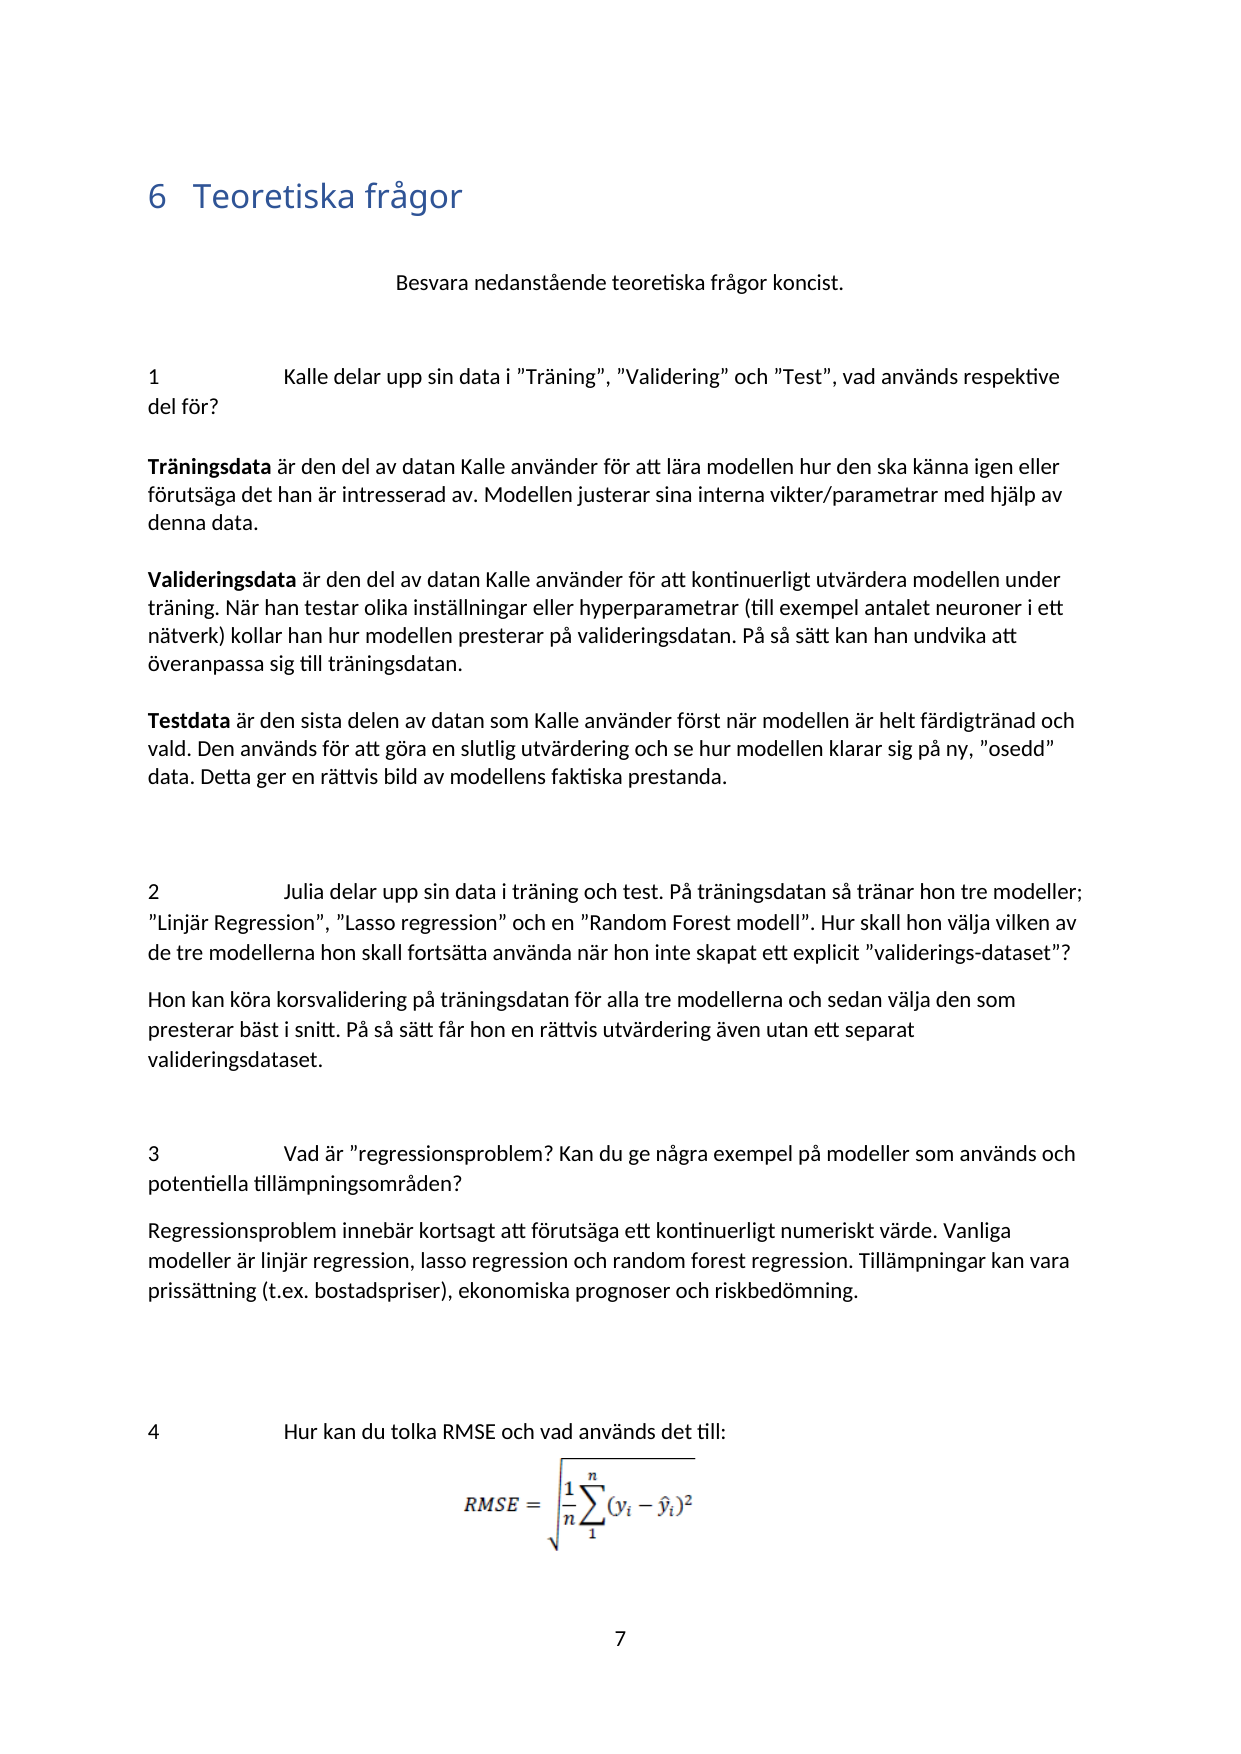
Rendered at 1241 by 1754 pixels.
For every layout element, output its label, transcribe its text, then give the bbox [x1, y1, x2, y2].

picture [452, 1458, 744, 1567]
list Vad är ”regressionsproblem? Kan du ge några exempel på modeller som används och potentiella tillämpningsområden? [148, 1139, 1093, 1197]
text Hon kan köra korsvalidering på träningsdatan för alla tre modellerna och sedan välja den som presterar bäst i snitt. På så sätt får hon en rättvis utvärdering även utan ett separat valideringsdataset. [148, 985, 1093, 1073]
text Träningsdata är den del av datan Kalle använder för att lära modellen hur den ska känna igen eller förutsäga det han är intresserad av. Modellen justerar sina interna vikter/parametrar med hjälp av denna data. [148, 452, 1093, 536]
text Testdata är den sista delen av datan som Kalle använder först när modellen är helt färdigtränad och vald. Den används för att göra en slutlig utvärdering och se hur modellen klarar sig på ny, ”osedd” data. Detta ger en rättvis bild av modellens faktiska prestanda. [148, 706, 1093, 790]
subtitle Teoretiska frågor [148, 173, 1093, 218]
text Regressionsproblem innebär kortsagt att förutsäga ett kontinuerligt numeriskt värde. Vanliga modeller är linjär regression, lasso regression och random forest regression. Tillämpningar kan vara prissättning (t.ex. bostadspriser), ekonomiska prognoser och riskbedömning. [148, 1216, 1093, 1304]
list Julia delar upp sin data i träning och test. På träningsdatan så tränar hon tre modeller; ”Linjär Regression”, ”Lasso regression” och en ”Random Forest modell”. Hur skall hon välja vilken av de tre modellerna hon skall fortsätta använda när hon inte skapat ett explicit ”validerings-dataset”? [148, 877, 1093, 966]
list Hur kan du tolka RMSE och vad används det till: [148, 1417, 1093, 1445]
text Besvara nedanstående teoretiska frågor koncist. [148, 268, 1093, 296]
text Valideringsdata är den del av datan Kalle använder för att kontinuerligt utvärdera modellen under träning. När han testar olika inställningar eller hyperparametrar (till exempel antalet neuroner i ett nätverk) kollar han hur modellen presterar på valideringsdatan. På så sätt kan han undvika att överanpassa sig till träningsdatan. [148, 565, 1093, 677]
list Kalle delar upp sin data i ”Träning”, ”Validering” och ”Test”, vad används respektive del för? [148, 362, 1093, 420]
